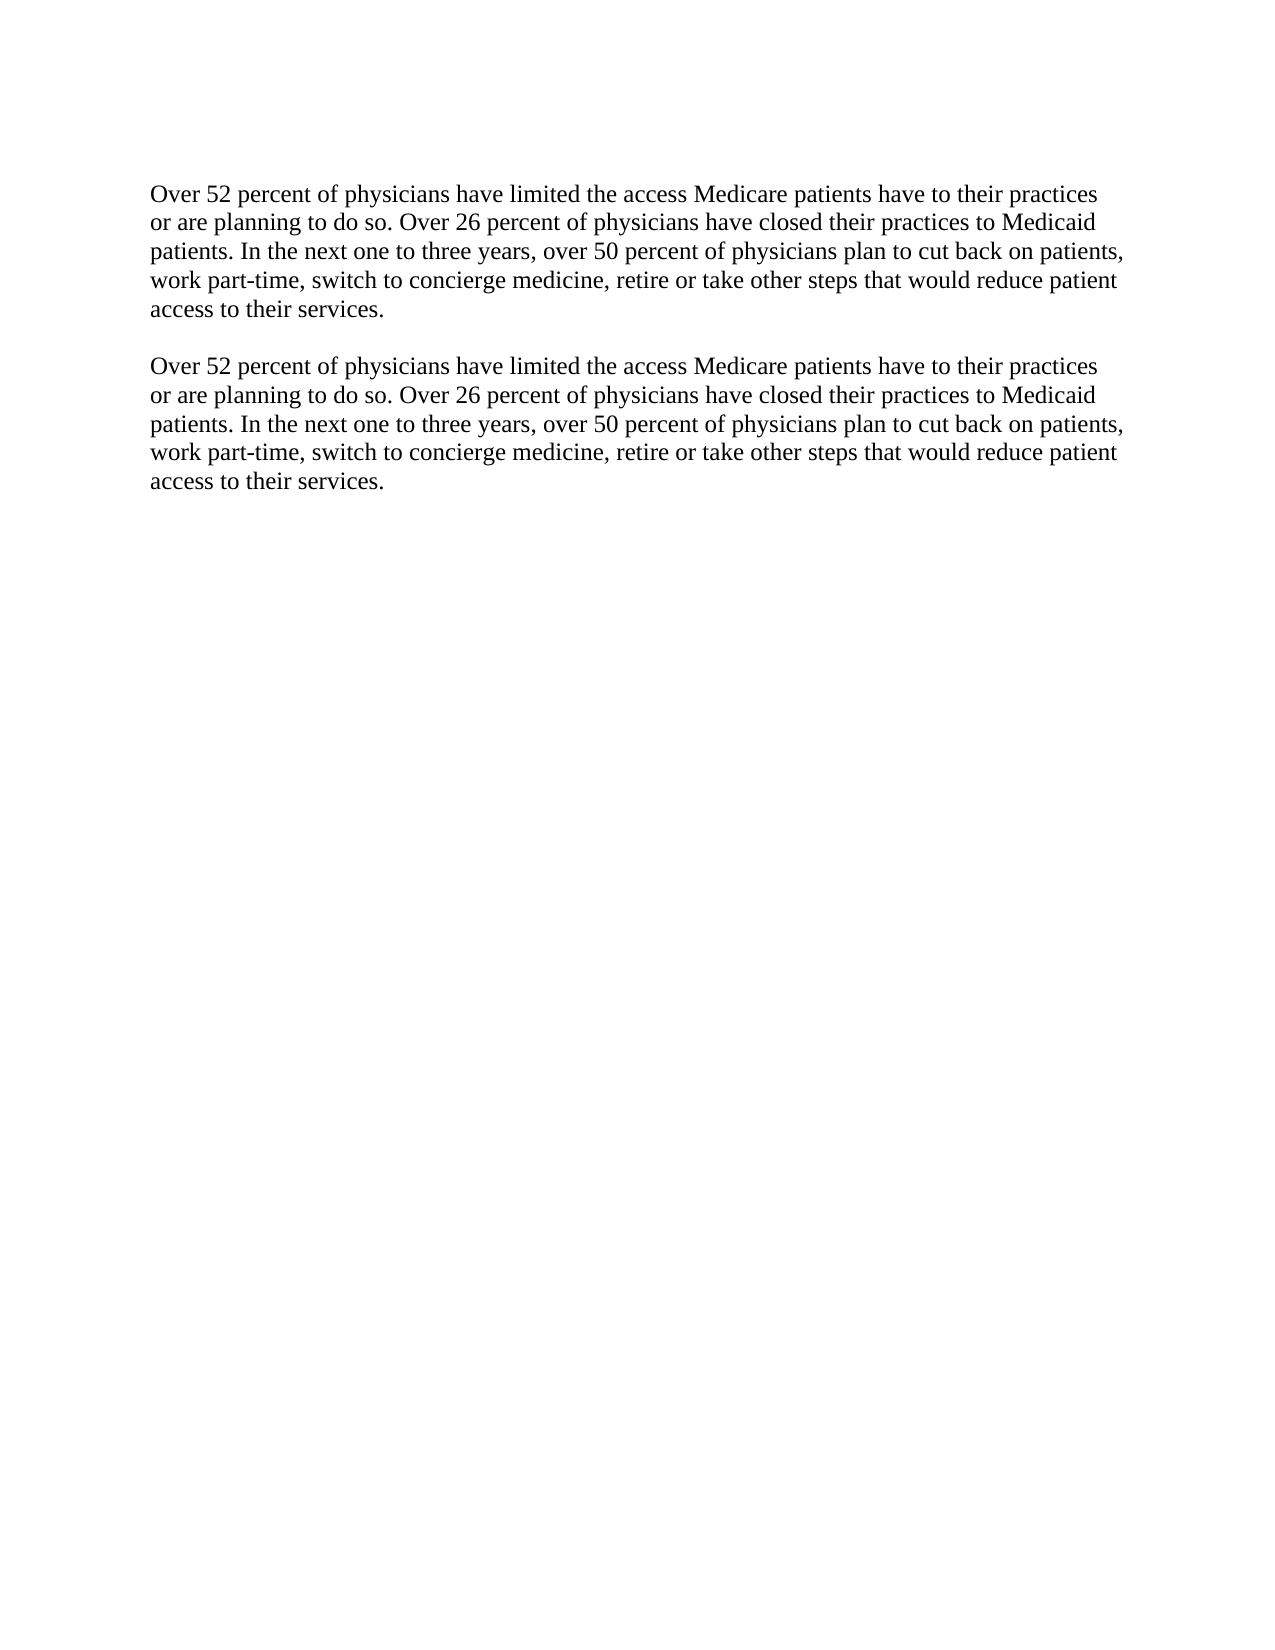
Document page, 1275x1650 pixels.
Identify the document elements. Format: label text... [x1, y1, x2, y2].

text Over 52 percent of physicians have limited the access Medicare patients have to their practices or are planning to do so. Over 26 percent of physicians have closed their practices to Medicaid patients. In the next one to three years, over 50 percent of physicians plan to cut back on patients, work part-time, switch to concierge medicine, retire or take other steps that would reduce patient access to their services. [150, 179, 1125, 322]
text Over 52 percent of physicians have limited the access Medicare patients have to their practices or are planning to do so. Over 26 percent of physicians have closed their practices to Medicaid patients. In the next one to three years, over 50 percent of physicians plan to cut back on patients, work part-time, switch to concierge medicine, retire or take other steps that would reduce patient access to their services. [150, 351, 1125, 495]
